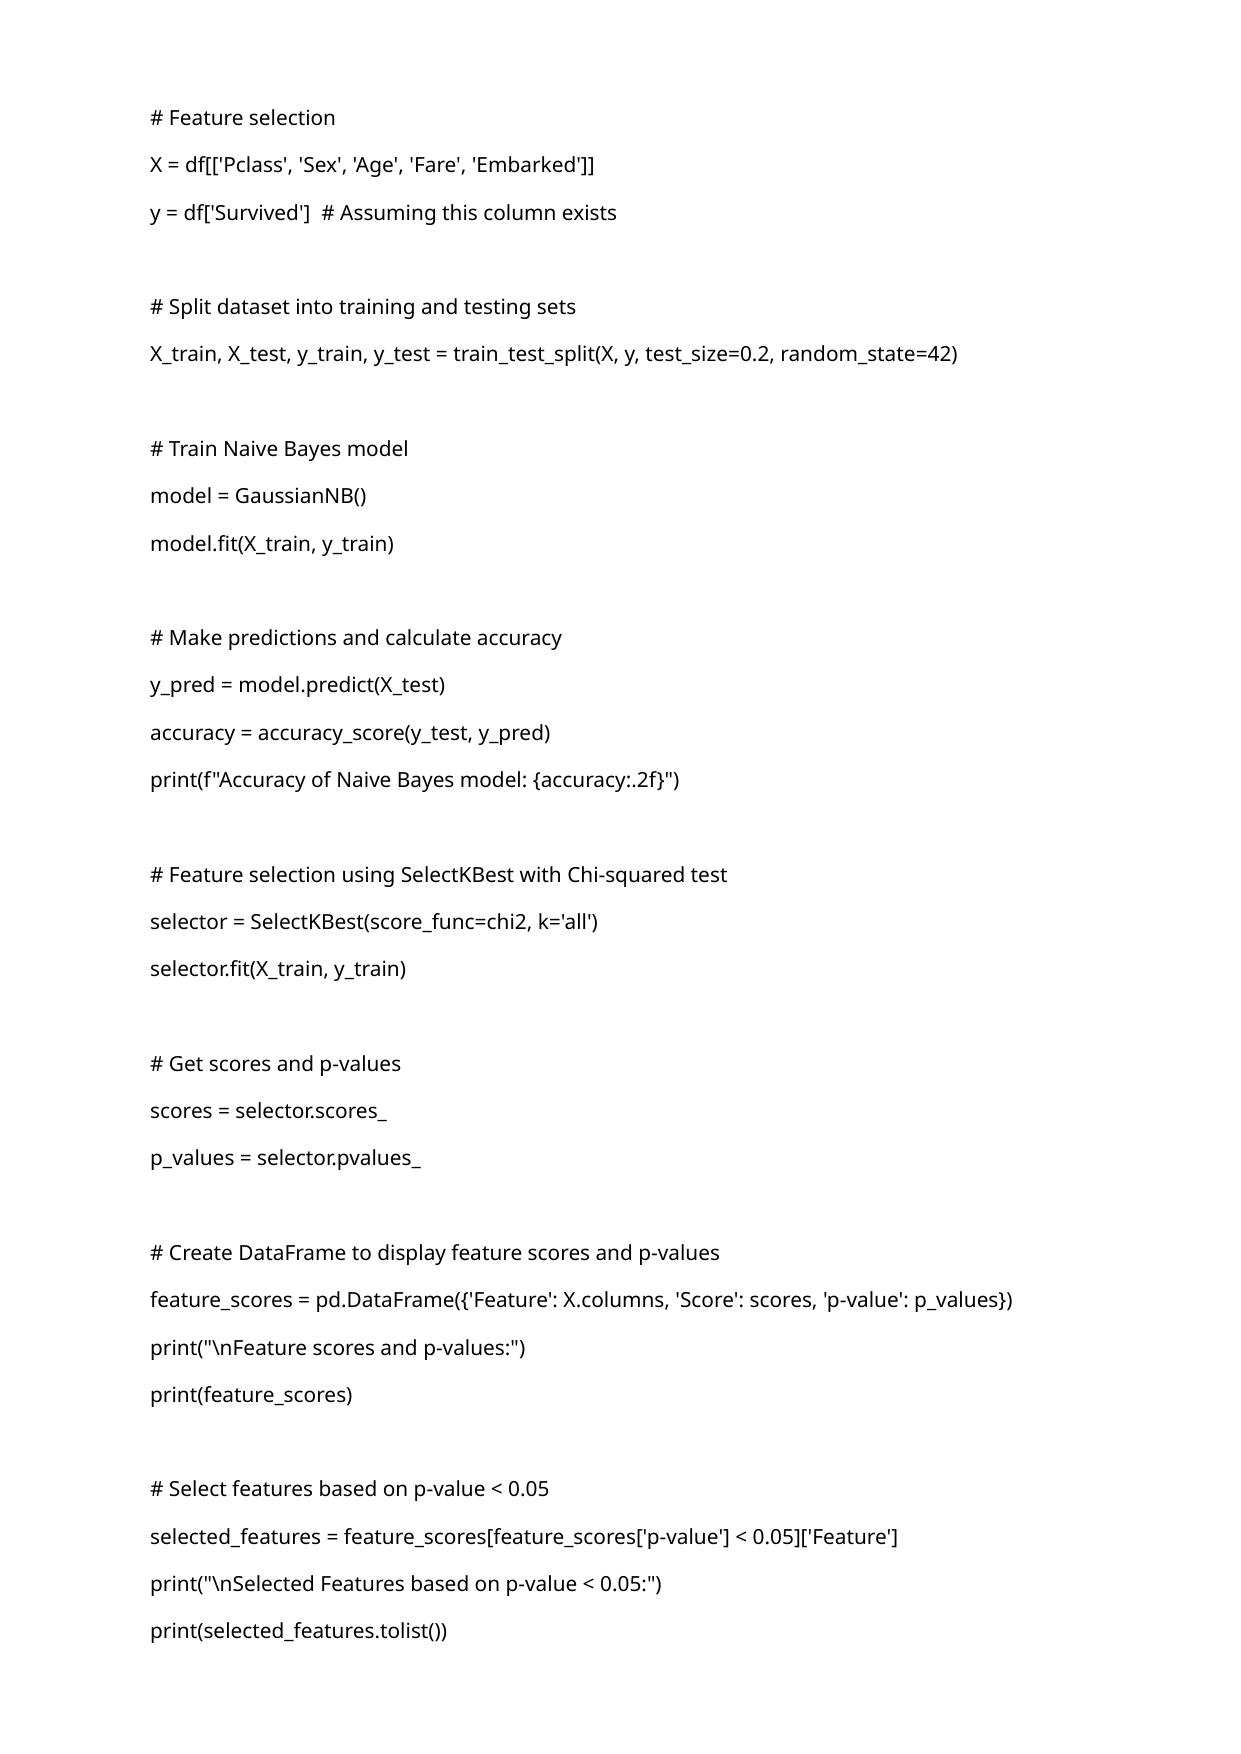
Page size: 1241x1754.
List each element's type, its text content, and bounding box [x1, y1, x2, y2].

text # Feature selection using SelectKBest with Chi-squared test [150, 860, 1090, 888]
text selector = SelectKBest(score_func=chi2, k='all') [150, 907, 1090, 936]
text print("\nSelected Features based on p-value < 0.05:") [150, 1569, 1090, 1598]
text # Select features based on p-value < 0.05 [150, 1474, 1090, 1503]
text selector.fit(X_train, y_train) [150, 954, 1090, 983]
text model = GaussianNB() [150, 481, 1090, 510]
text # Make predictions and calculate accuracy [150, 623, 1090, 652]
text # Get scores and p-values [150, 1049, 1090, 1077]
text # Split dataset into training and testing sets [150, 292, 1090, 321]
text y = df['Survived'] # Assuming this column exists [150, 198, 1090, 226]
text y_pred = model.predict(X_test) [150, 671, 1090, 699]
text print(selected_features.tolist()) [150, 1616, 1090, 1645]
text X_train, X_test, y_train, y_test = train_test_split(X, y, test_size=0.2, random_state=42) [150, 339, 1090, 368]
text # Feature selection [150, 103, 1090, 132]
text print(f"Accuracy of Naive Bayes model: {accuracy:.2f}") [150, 765, 1090, 794]
text # Create DataFrame to display feature scores and p-values [150, 1238, 1090, 1267]
text scores = selector.scores_ [150, 1096, 1090, 1125]
text model.fit(X_train, y_train) [150, 529, 1090, 557]
text p_values = selector.pvalues_ [150, 1143, 1090, 1172]
text selected_features = feature_scores[feature_scores['p-value'] < 0.05]['Feature'] [150, 1522, 1090, 1550]
text accuracy = accuracy_score(y_test, y_pred) [150, 718, 1090, 746]
text X = df[['Pclass', 'Sex', 'Age', 'Fare', 'Embarked']] [150, 150, 1090, 179]
text print(feature_scores) [150, 1380, 1090, 1408]
text print("\nFeature scores and p-values:") [150, 1333, 1090, 1361]
text feature_scores = pd.DataFrame({'Feature': X.columns, 'Score': scores, 'p-value': p_values}) [150, 1285, 1090, 1314]
text # Train Naive Bayes model [150, 434, 1090, 463]
